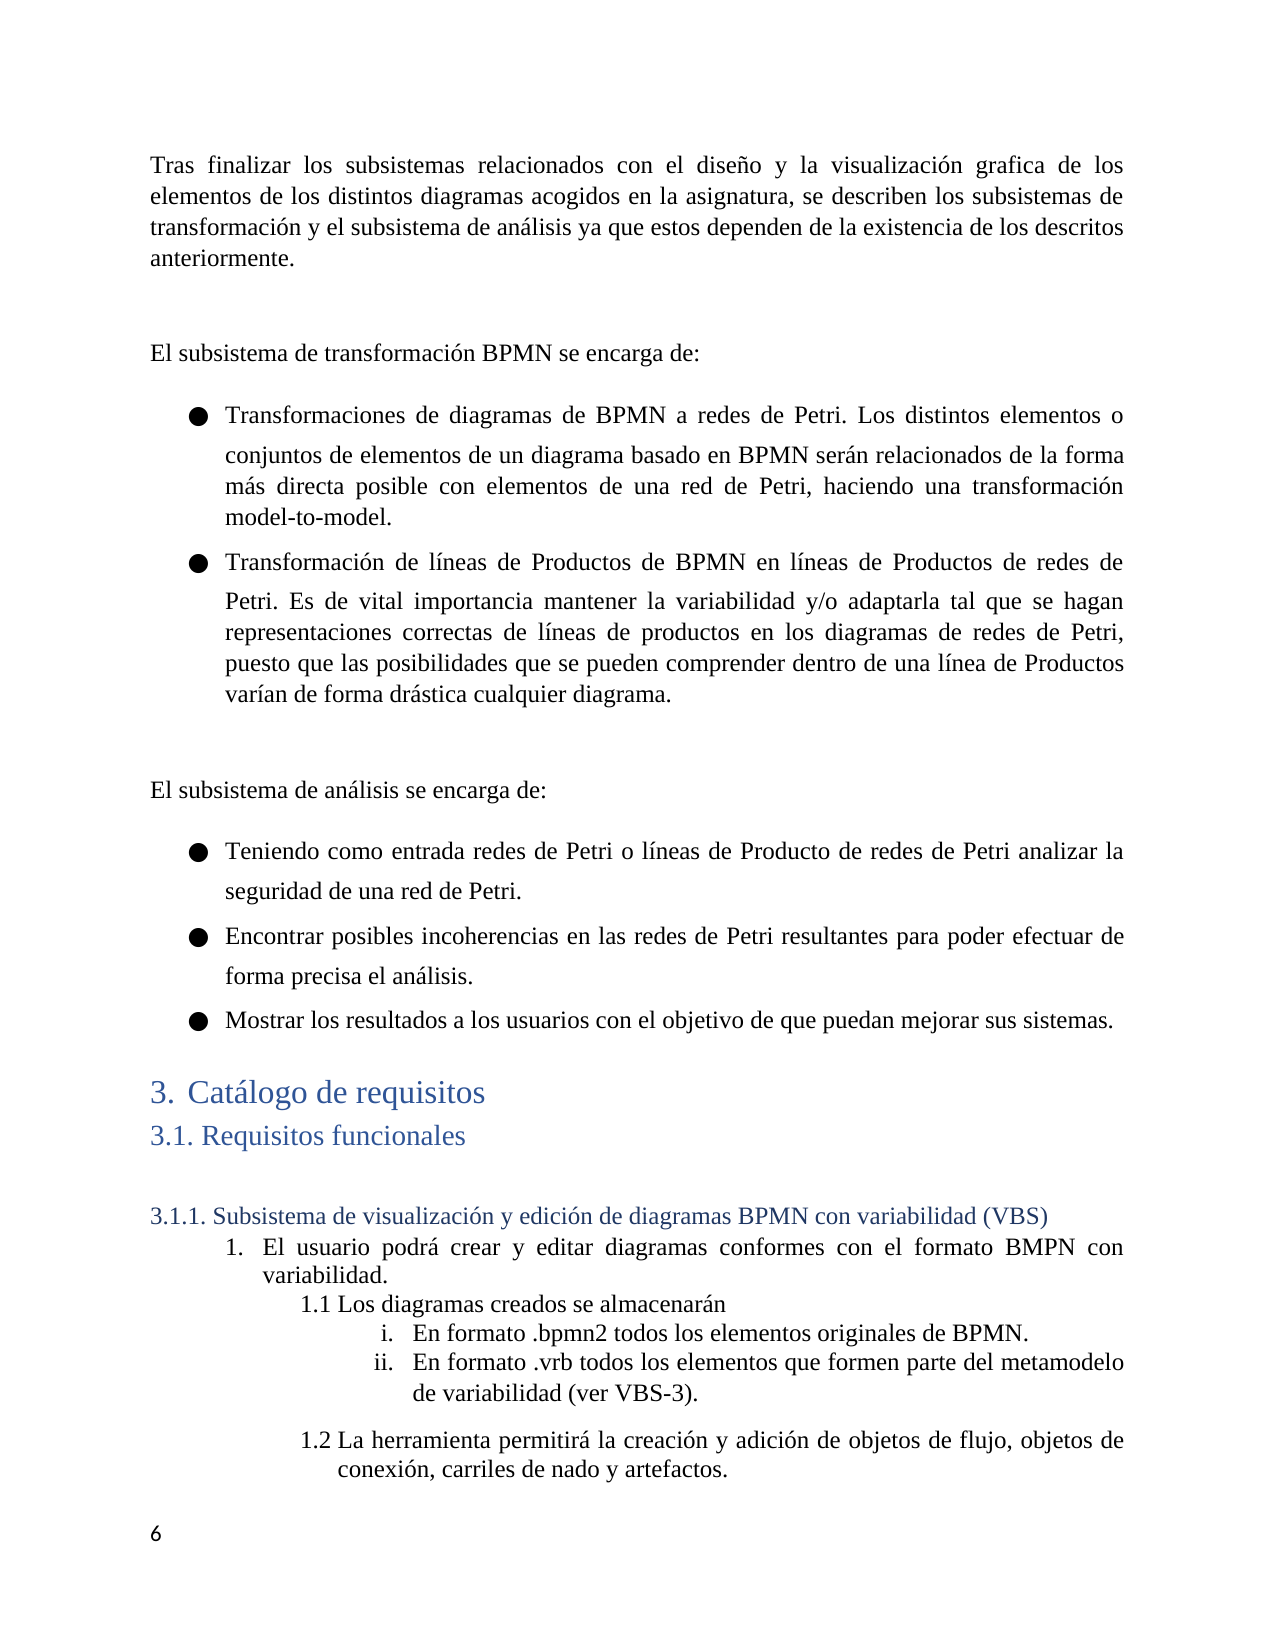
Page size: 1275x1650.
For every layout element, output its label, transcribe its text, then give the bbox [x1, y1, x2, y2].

list En formato .vrb todos los elementos que formen parte del metamodelo de variabilidad (ver VBS-3). [394, 1347, 1125, 1407]
subtitle 3.1.1. Subsistema de visualización y edición de diagramas BPMN con variabilidad (VBS) [150, 1201, 1125, 1229]
list Transformación de líneas de Productos de BPMN en líneas de Productos de redes de Petri. Es de vital importancia mantener la variabilidad y/o adaptarla tal que se hagan representaciones correctas de líneas de productos en los diagramas de redes de Petri, puesto que las posibilidades que se pueden comprender dentro de una línea de Productos varían de forma drástica cualquier diagrama. [187, 533, 1125, 708]
list En formato .bpmn2 todos los elementos originales de BPMN. [394, 1318, 1125, 1347]
list Los diagramas creados se almacenarán [300, 1289, 1125, 1318]
text Tras finalizar los subsistemas relacionados con el diseño y la visualización grafica de los elementos de los distintos diagramas acogidos en la asignatura, se describen los subsistemas de transformación y el subsistema de análisis ya que estos dependen de la existencia de los descritos anteriormente. [150, 150, 1125, 272]
list Encontrar posibles incoherencias en las redes de Petri resultantes para poder efectuar de forma precisa el análisis. [187, 907, 1125, 989]
list Transformaciones de diagramas de BPMN a redes de Petri. Los distintos elementos o conjuntos de elementos de un diagrama basado en BPMN serán relacionados de la forma más directa posible con elementos de una red de Petri, haciendo una transformación model-to-model. [187, 386, 1125, 531]
subtitle 3.1. Requisitos funcionales [150, 1118, 1125, 1151]
text El subsistema de análisis se encarga de: [150, 775, 1125, 804]
list Mostrar los resultados a los usuarios con el objetivo de que puedan mejorar sus sistemas. [187, 992, 1125, 1043]
list Teniendo como entrada redes de Petri o líneas de Producto de redes de Petri analizar la seguridad de una red de Petri. [187, 823, 1125, 905]
list El usuario podrá crear y editar diagramas conformes con el formato BMPN con variabilidad. [225, 1232, 1125, 1289]
list La herramienta permitirá la creación y adición de objetos de flujo, objetos de conexión, carriles de nado y artefactos. [300, 1426, 1125, 1483]
subtitle Catálogo de requisitos [150, 1072, 1125, 1111]
text El subsistema de transformación BPMN se encarga de: [150, 338, 1125, 367]
